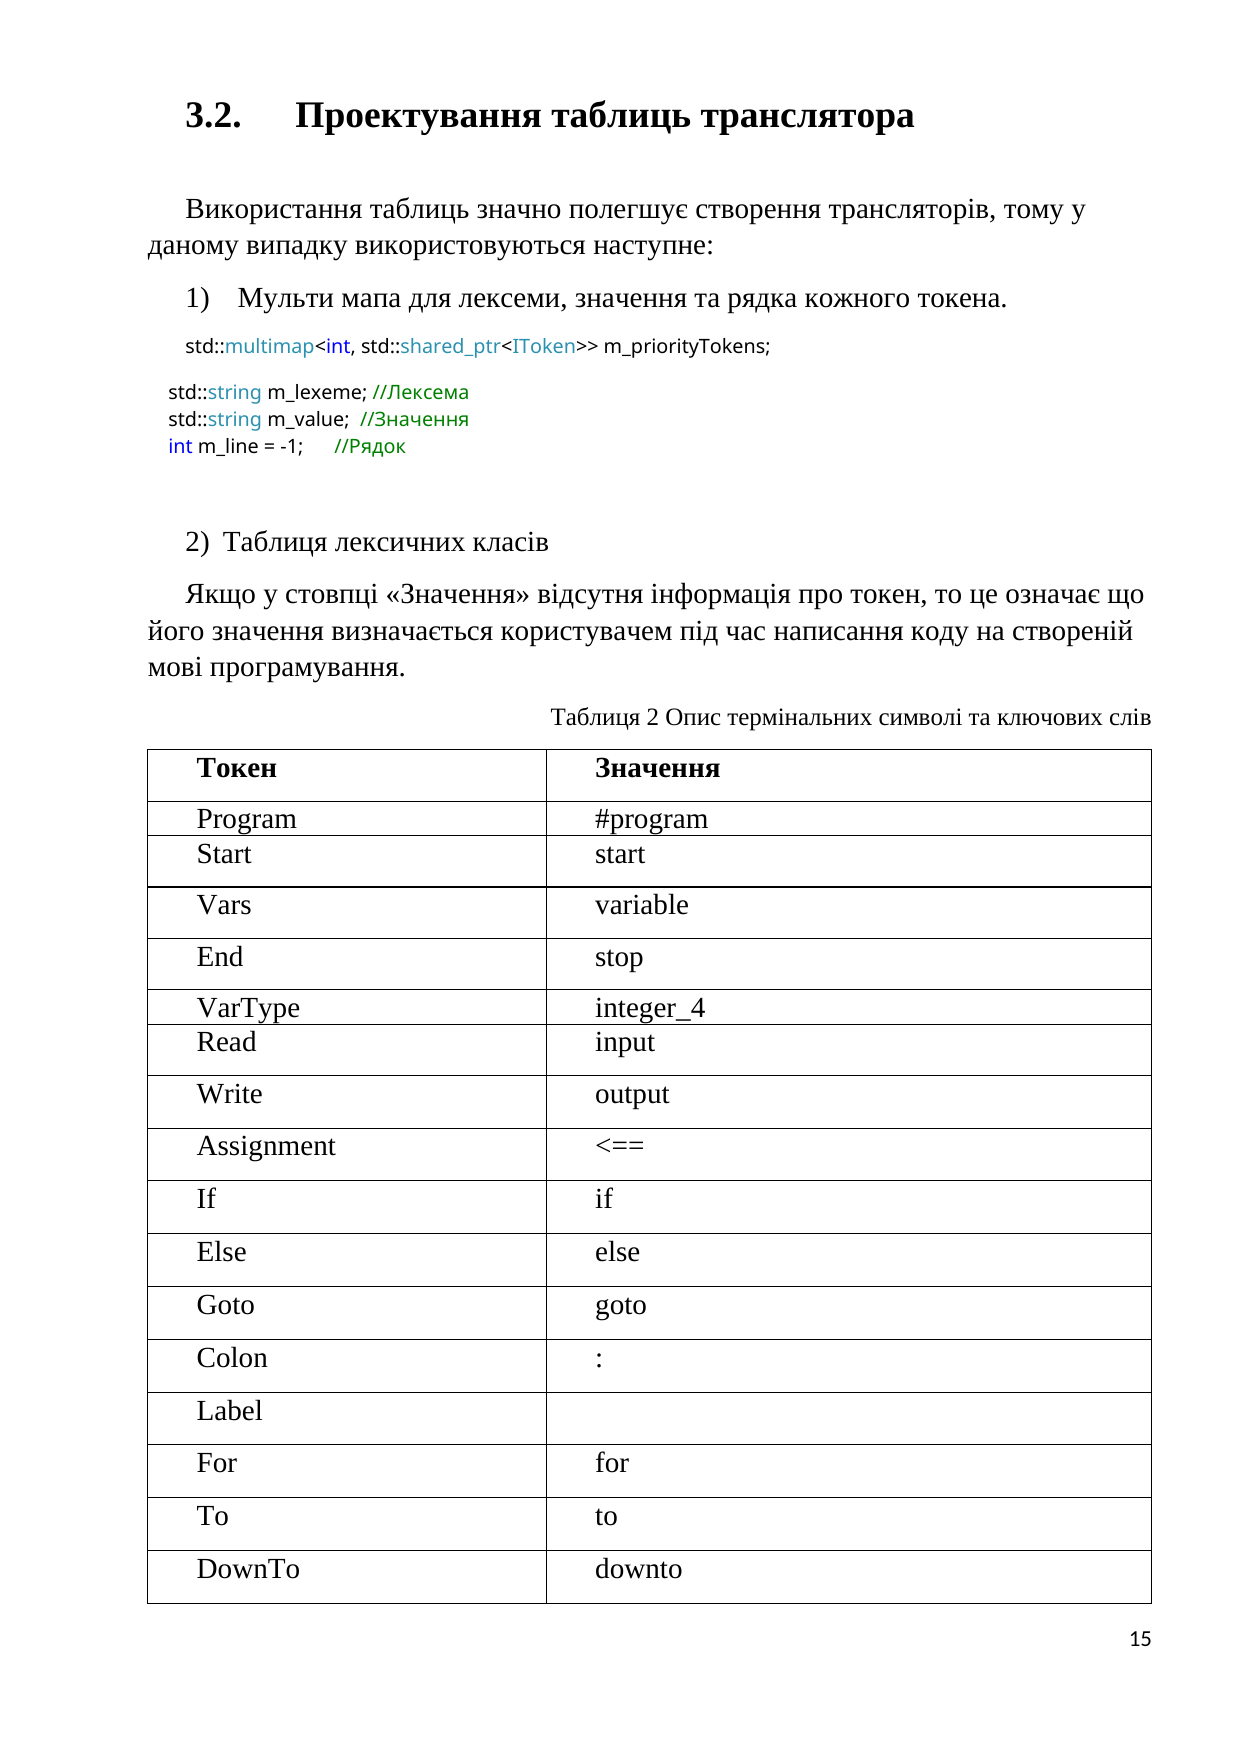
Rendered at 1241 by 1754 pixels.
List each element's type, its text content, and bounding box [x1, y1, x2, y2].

table_cell to [547, 1498, 1151, 1550]
table_cell DownTo [148, 1551, 546, 1603]
table_cell Program [148, 802, 546, 835]
table_cell downto [547, 1551, 1151, 1603]
table_cell variable [547, 888, 1151, 938]
table_header Токен [148, 750, 546, 801]
table_cell Read [148, 1025, 546, 1075]
table_cell Label [148, 1393, 546, 1444]
table_cell End [148, 939, 546, 989]
table_cell input [547, 1025, 1151, 1075]
list Мульти мапа для лексеми, значення та рядка кожного токена. [185, 280, 1152, 313]
text Якщо у стовпці «Значення» відсутня інформація про токен, то це означає що його значення визначається користувачем під час написання коду на створеній мові програмування. [148, 576, 1152, 682]
table_cell output [547, 1076, 1151, 1127]
text Проектування таблиць транслятора [185, 93, 1152, 136]
table_cell Goto [148, 1287, 546, 1339]
table_header Значення [547, 750, 1151, 801]
table_cell for [547, 1445, 1151, 1497]
table_cell To [148, 1498, 546, 1550]
table_cell goto [547, 1287, 1151, 1339]
table_cell stop [547, 939, 1151, 989]
table_cell <== [547, 1129, 1151, 1180]
table_cell Colon [148, 1340, 546, 1392]
table_cell For [148, 1445, 546, 1497]
table_cell : [547, 1340, 1151, 1392]
table_cell else [547, 1234, 1151, 1286]
table_cell Start [148, 836, 546, 886]
text Використання таблиць значно полегшує створення трансляторів, тому у даному випадку використовуються наступне: [148, 191, 1152, 260]
table_cell Vars [148, 888, 546, 938]
table_cell if [547, 1181, 1151, 1233]
table_cell integer_4 [547, 990, 1151, 1023]
list Таблиця лексичних класів [185, 524, 1152, 557]
table_cell VarType [148, 990, 546, 1023]
table_cell #program [547, 802, 1151, 835]
text std::string m_lexeme; //Лексема [148, 378, 1152, 405]
table_cell If [148, 1181, 546, 1233]
text std::multimap<int, std::shared_ptr<IToken>> m_priorityTokens; [185, 332, 1152, 359]
text std::string m_value; //Значення [148, 405, 1152, 432]
table_cell Write [148, 1076, 546, 1127]
text Таблиця 2 Опис термінальних символі та ключових слів [148, 702, 1152, 730]
text int m_line = -1; //Рядок [148, 432, 1152, 459]
table_cell Else [148, 1234, 546, 1286]
table_cell [547, 1393, 1151, 1444]
table_cell Assignment [148, 1129, 546, 1180]
table_cell start [547, 836, 1151, 886]
